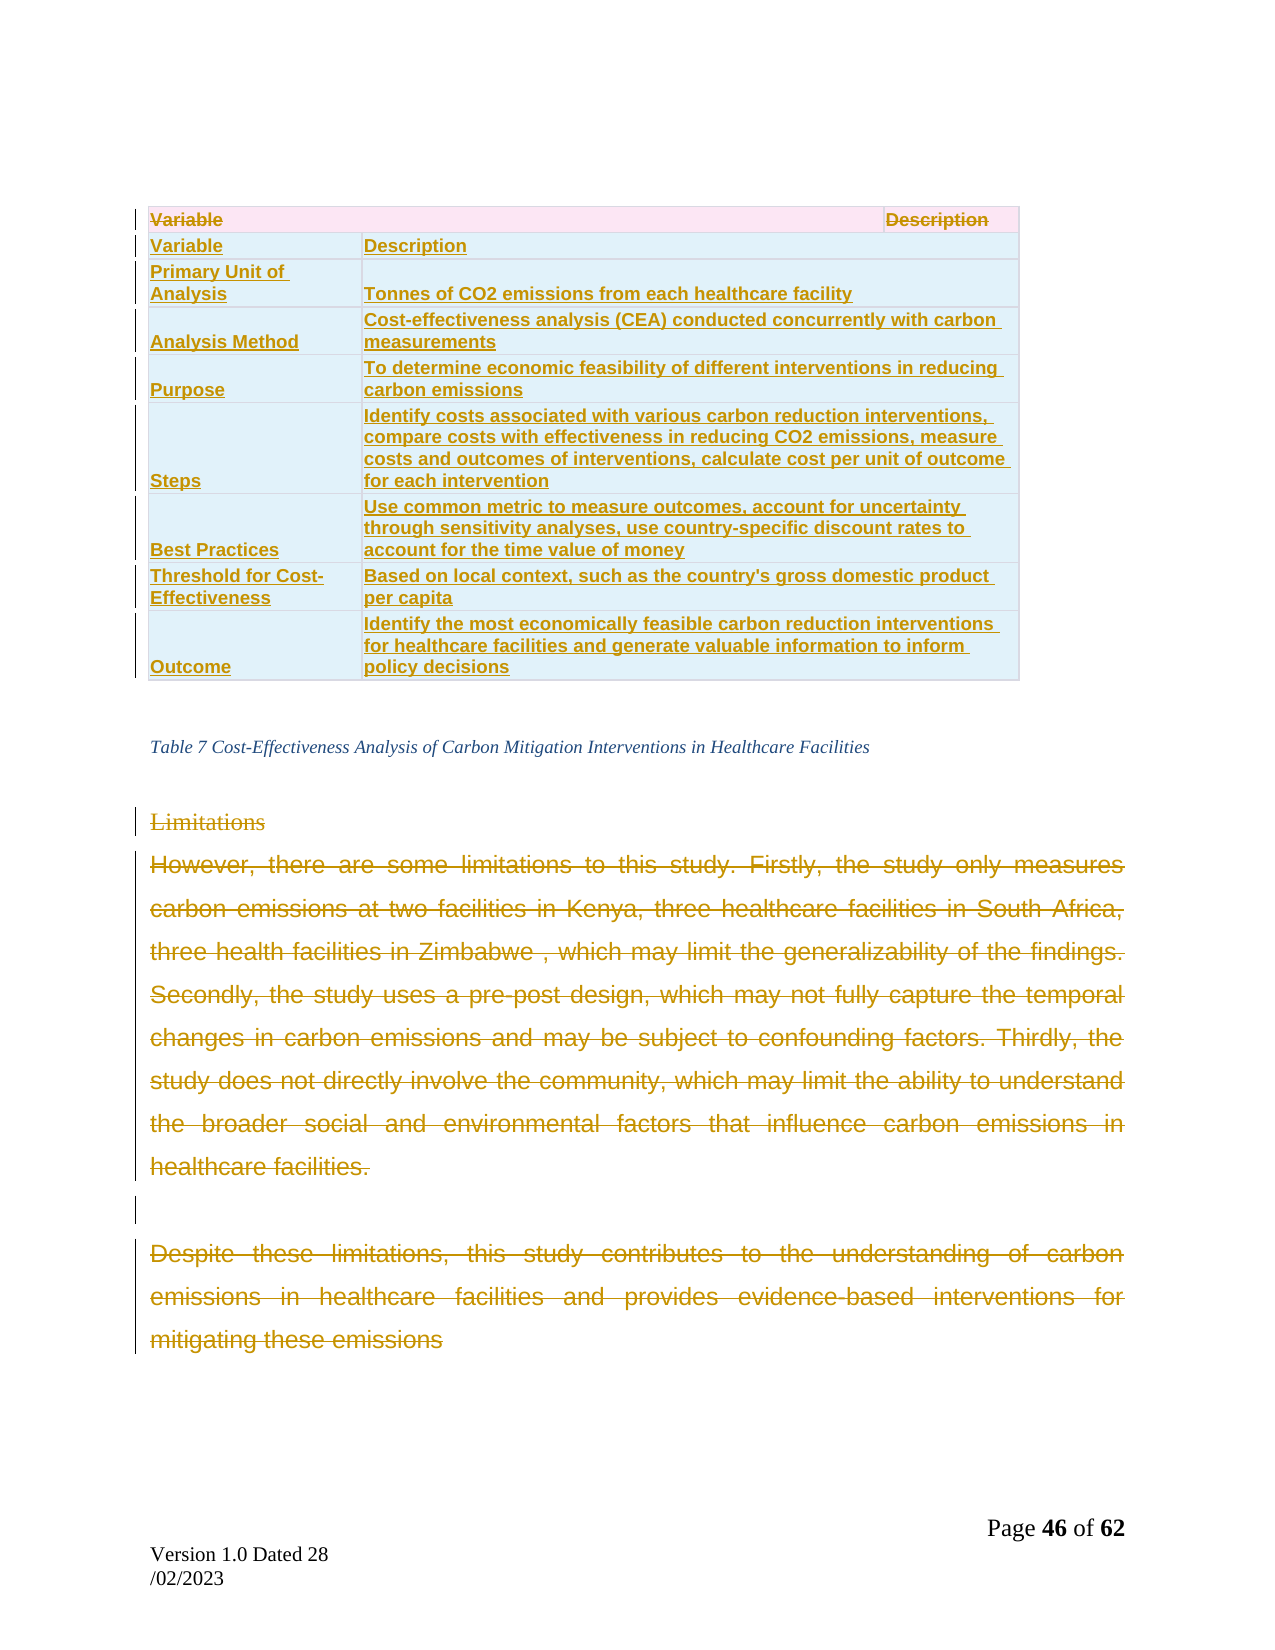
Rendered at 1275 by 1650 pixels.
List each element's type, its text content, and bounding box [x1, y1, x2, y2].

text Table 7 Cost-Effectiveness Analysis of Carbon Mitigation Interventions in Healthcare Facilities [150, 736, 1125, 758]
